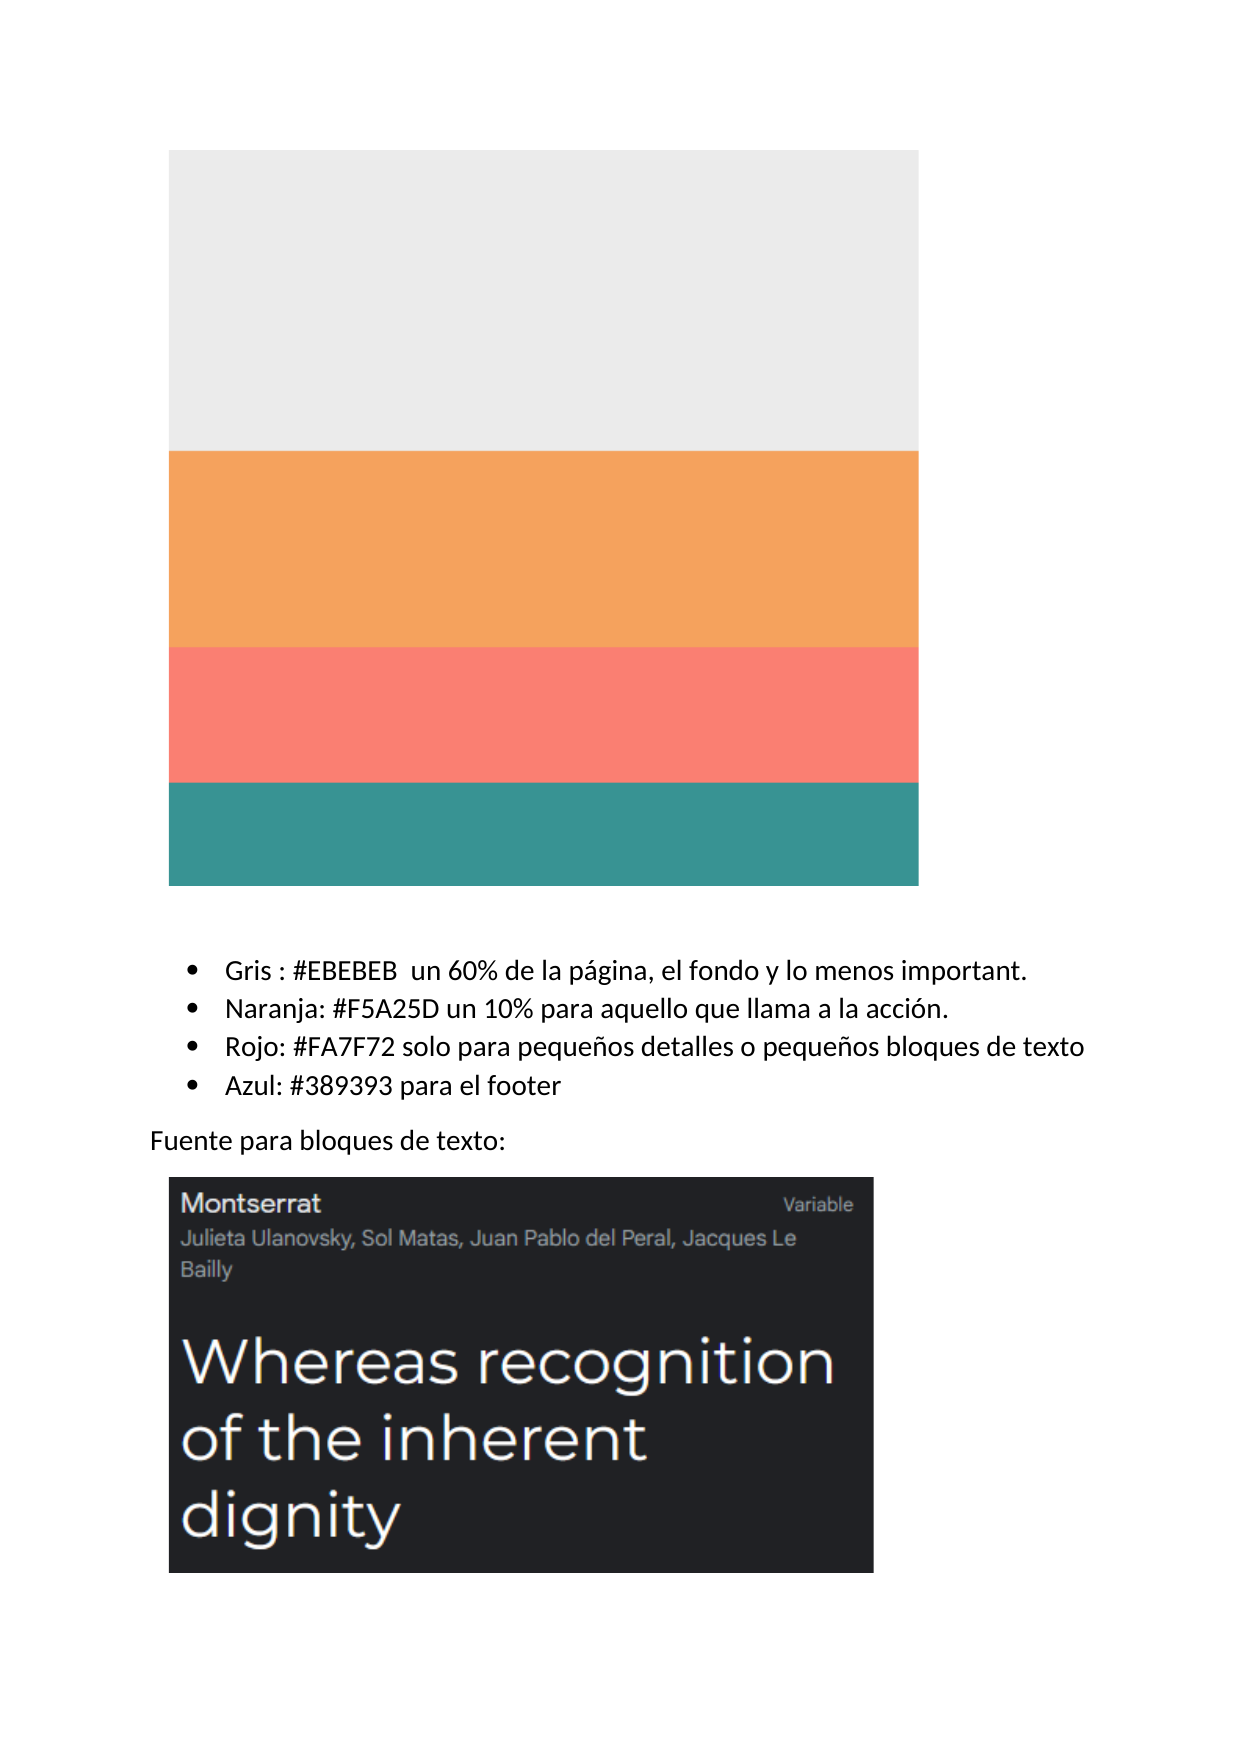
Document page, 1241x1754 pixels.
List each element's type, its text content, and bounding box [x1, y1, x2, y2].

list Azul: #389393 para el footer [187, 1067, 1090, 1103]
list Naranja: #F5A25D un 10% para aquello que llama a la acción. [187, 990, 1090, 1026]
list Rojo: #FA7F72 solo para pequeños detalles o pequeños bloques de texto [187, 1028, 1090, 1064]
list Gris : #EBEBEB un 60% de la página, el fondo y lo menos important. [187, 952, 1090, 987]
text Fuente para bloques de texto: [150, 1122, 1090, 1158]
